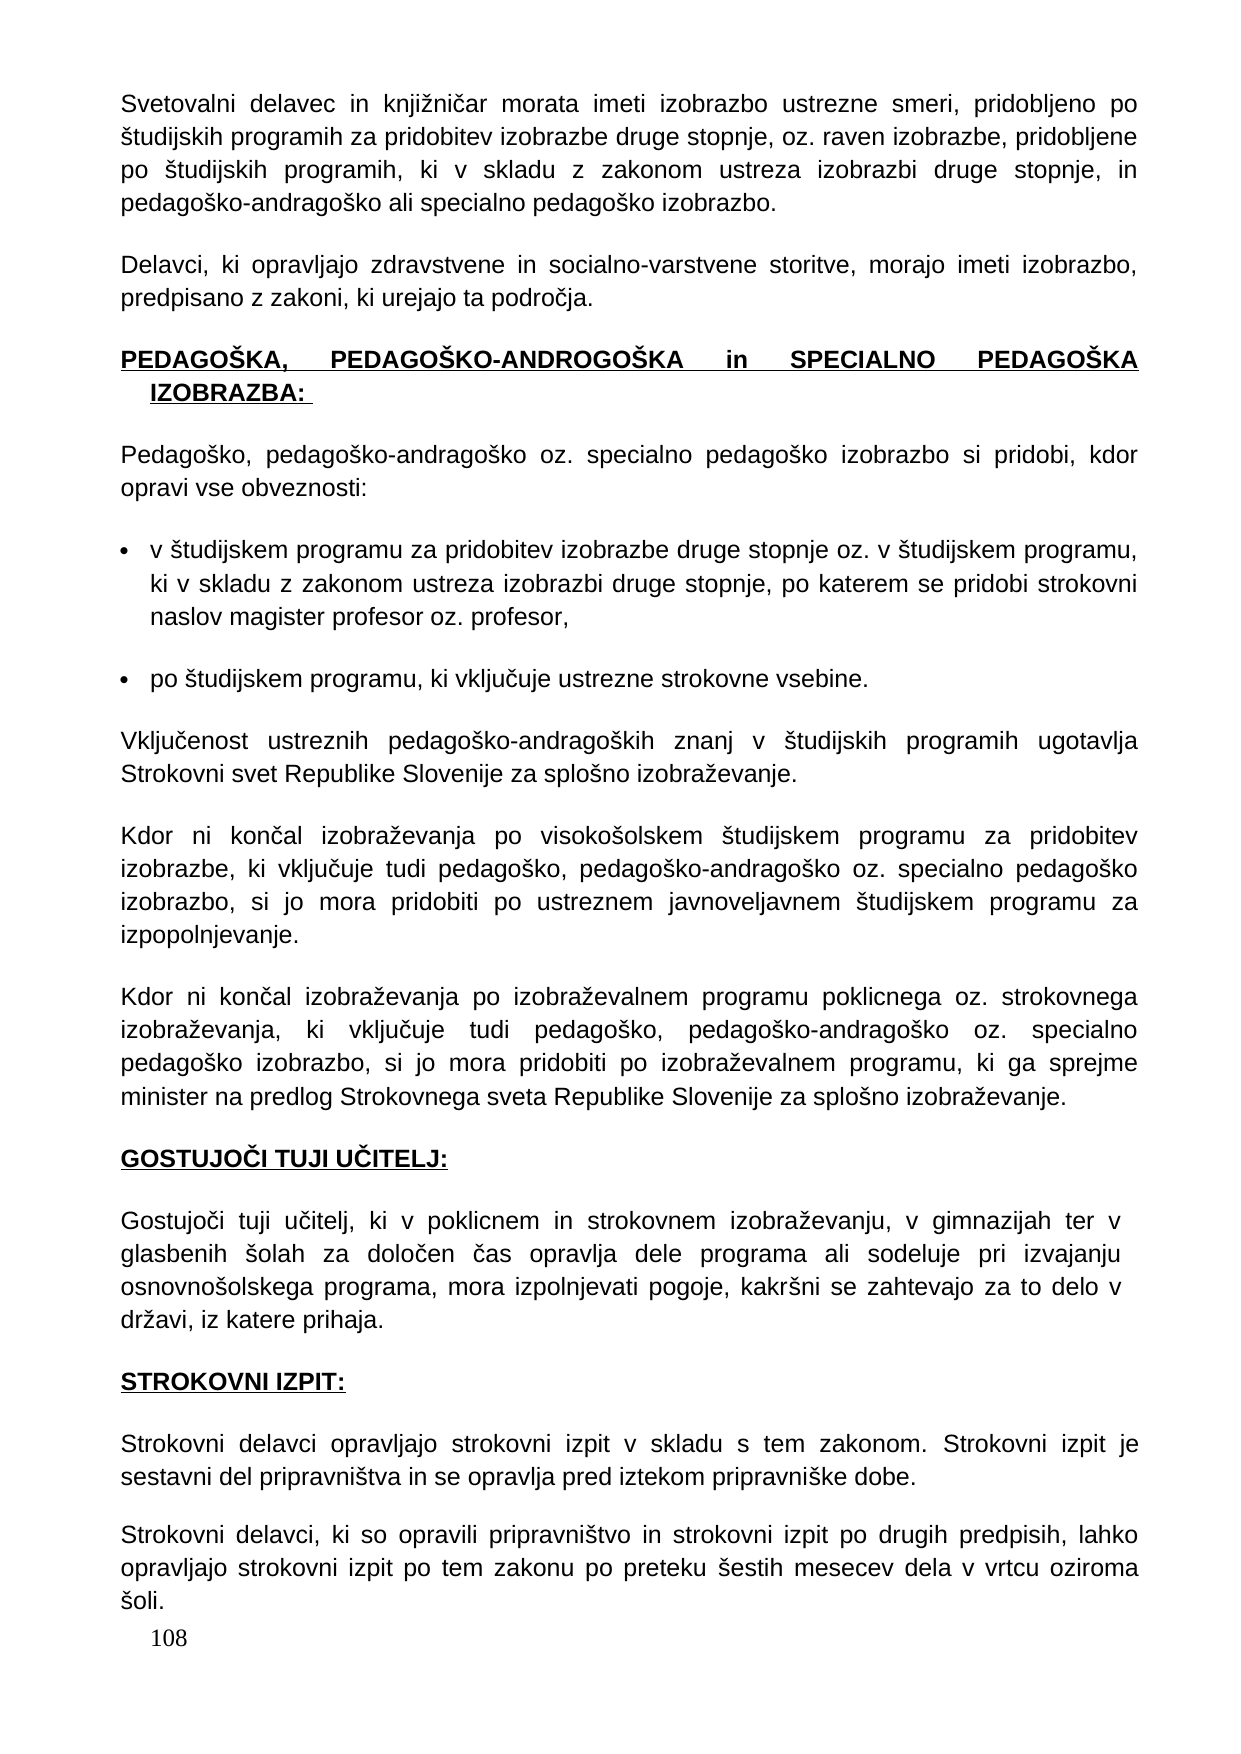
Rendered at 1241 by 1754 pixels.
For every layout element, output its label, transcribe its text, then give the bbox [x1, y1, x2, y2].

text PEDAGOŠKA, PEDAGOŠKO-ANDROGOŠKA in SPECIALNO PEDAGOŠKA IZOBRAZBA: [120, 371, 1139, 407]
text GOSTUJOČI TUJI UČITELJ: [120, 1144, 1139, 1172]
text Kdor ni končal izobraževanja po izobraževalnem programu poklicnega oz. strokovnega izobraževanja, ki vključuje tudi pedagoško, pedagoško-andragoško oz. specialno pedagoško izobrazbo, si jo mora pridobiti po izobraževalnem programu, ki ga sprejme minister na predlog Strokovnega sveta Republike Slovenije za splošno izobraževanje. [120, 982, 1139, 1110]
text Svetovalni delavec in knjižničar morata imeti izobrazbo ustrezne smeri, pridobljeno po študijskih programih za pridobitev izobrazbe druge stopnje, oz. raven izobrazbe, pridobljene po študijskih programih, ki v skladu z zakonom ustreza izobrazbi druge stopnje, in pedagoško-andragoško ali specialno pedagoško izobrazbo. [120, 89, 1139, 216]
text Strokovni delavci opravljajo strokovni izpit v skladu s tem zakonom. Strokovni izpit je sestavni del pripravništva in se opravlja pred iztekom pripravniške dobe. [120, 1429, 1139, 1491]
text Strokovni delavci, ki so opravili pripravništvo in strokovni izpit po drugih predpisih, lahko opravljajo strokovni izpit po tem zakonu po preteku šestih mesecev dela v vrtcu oziroma šoli. [120, 1520, 1139, 1615]
list po študijskem programu, ki vključuje ustrezne strokovne vsebine. [120, 664, 1139, 692]
text PEDAGOŠKA, PEDAGOŠKO-ANDROGOŠKA in SPECIALNO PEDAGOŠKA IZOBRAZBA: [120, 345, 1139, 370]
text STROKOVNI IZPIT: [120, 1367, 1139, 1396]
list v študijskem programu za pridobitev izobrazbe druge stopnje oz. v študijskem programu, ki v skladu z zakonom ustreza izobrazbi druge stopnje, po katerem se pridobi strokovni naslov magister profesor oz. profesor, [120, 536, 1139, 630]
text Pedagoško, pedagoško-andragoško oz. specialno pedagoško izobrazbo si pridobi, kdor opravi vse obveznosti: [120, 440, 1139, 502]
text Delavci, ki opravljajo zdravstvene in socialno-varstvene storitve, morajo imeti izobrazbo, predpisano z zakoni, ki urejajo ta področja. [120, 250, 1139, 312]
text Kdor ni končal izobraževanja po visokošolskem študijskem programu za pridobitev izobrazbe, ki vključuje tudi pedagoško, pedagoško-andragoško oz. specialno pedagoško izobrazbo, si jo mora pridobiti po ustreznem javnoveljavnem študijskem programu za izpopolnjevanje. [120, 821, 1139, 949]
text Vključenost ustreznih pedagoško-andragoških znanj v študijskih programih ugotavlja Strokovni svet Republike Slovenije za splošno izobraževanje. [120, 726, 1139, 788]
text Gostujoči tuji učitelj, ki v poklicnem in strokovnem izobraževanju, v gimnazijah ter v glasbenih šolah za določen čas opravlja dele programa ali sodeluje pri izvajanju osnovnošolskega programa, mora izpolnjevati pogoje, kakršni se zahtevajo za to delo v državi, iz katere prihaja. [120, 1206, 1122, 1334]
